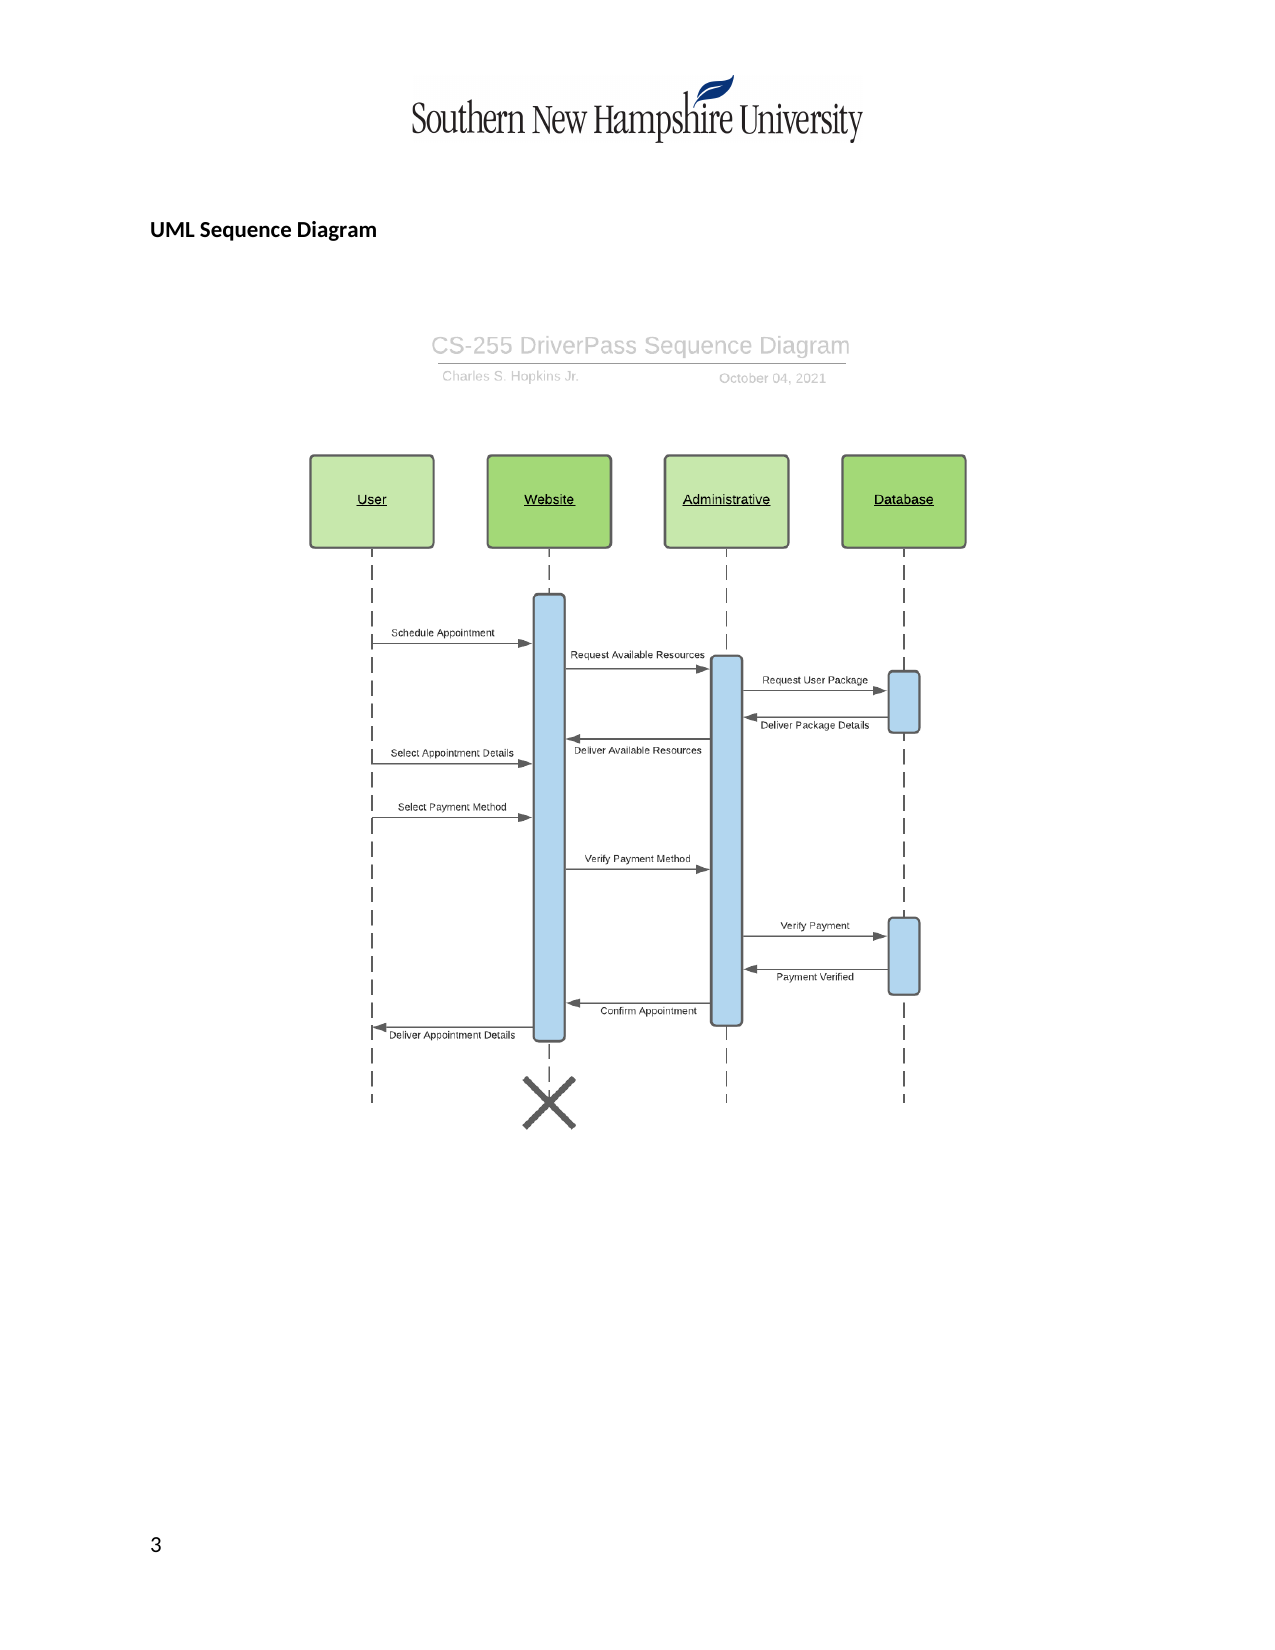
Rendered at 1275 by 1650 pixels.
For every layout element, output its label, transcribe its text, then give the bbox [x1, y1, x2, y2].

picture [412, 75, 863, 143]
subtitle UML Sequence Diagram [150, 215, 1125, 243]
picture [279, 271, 996, 1164]
